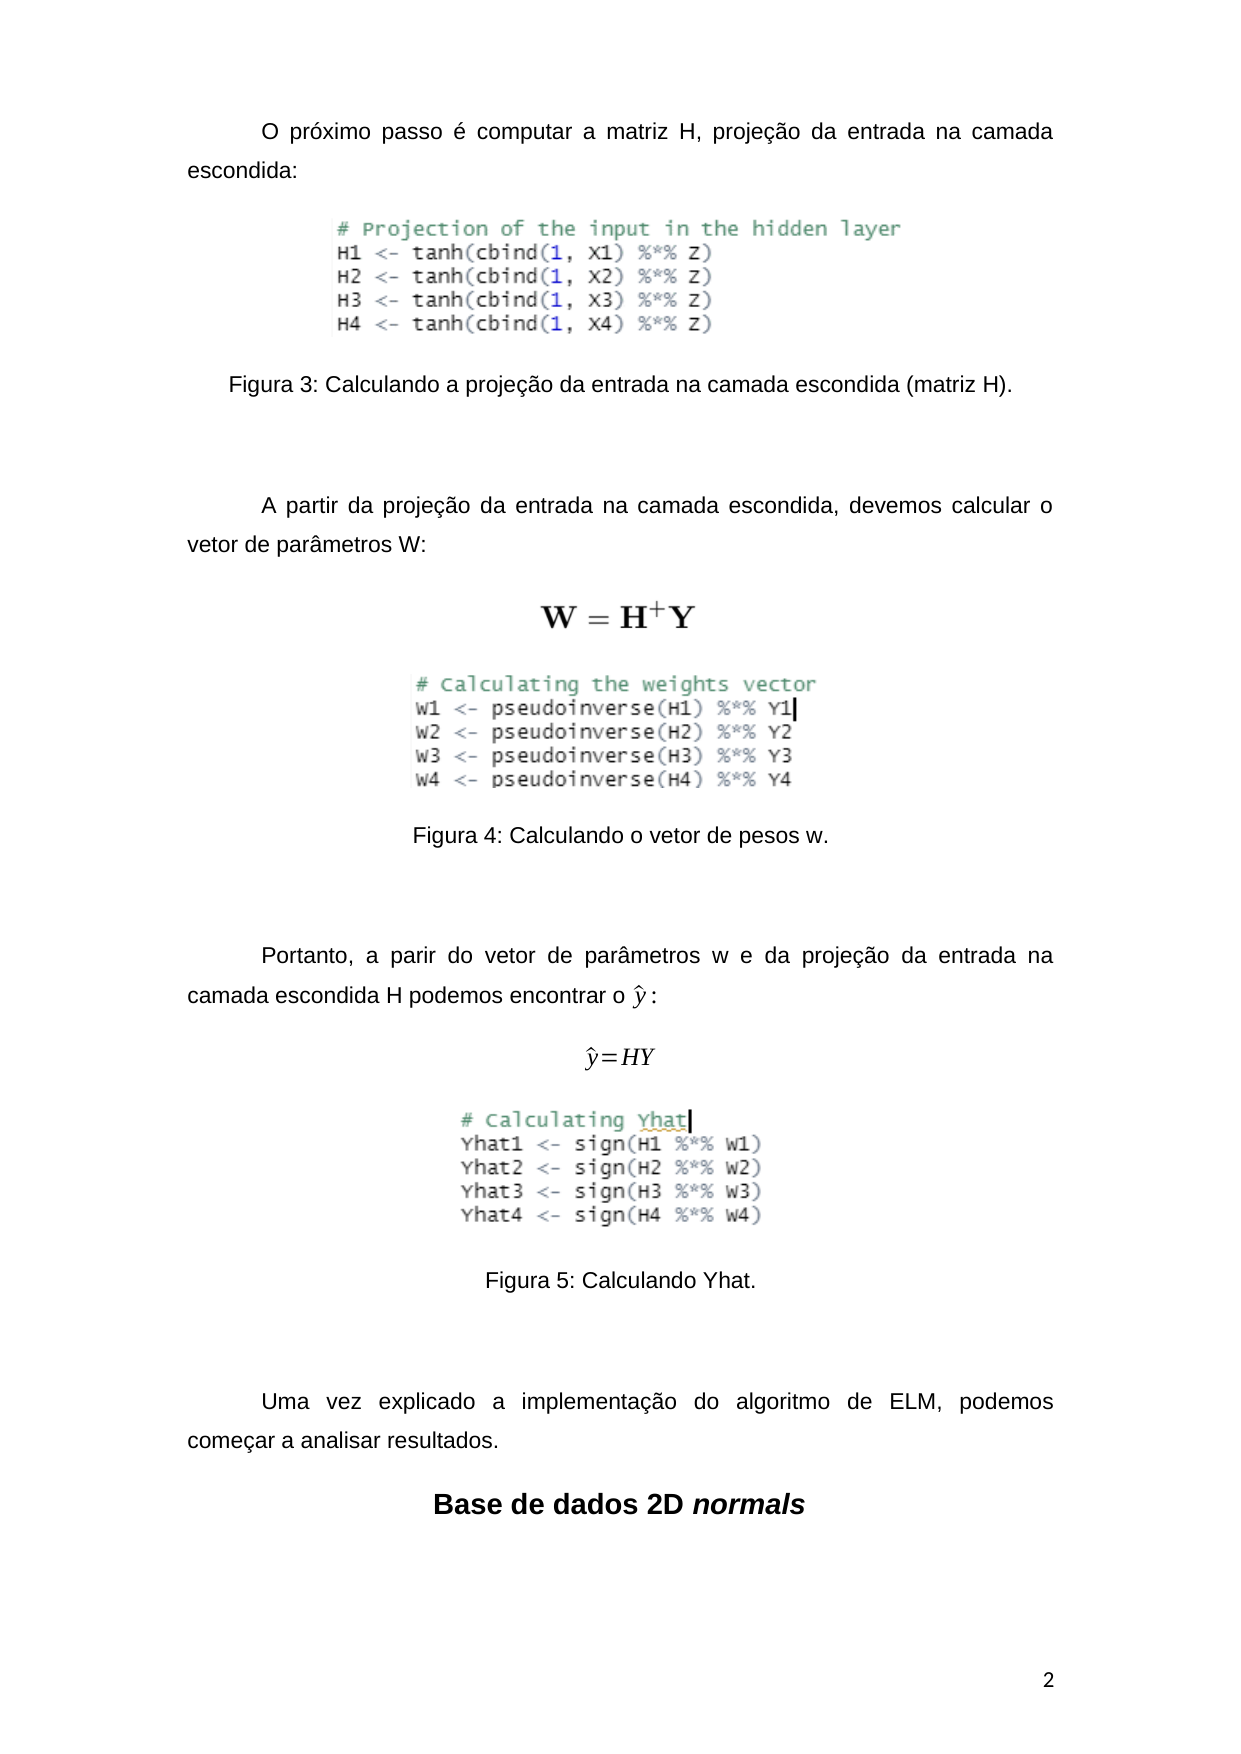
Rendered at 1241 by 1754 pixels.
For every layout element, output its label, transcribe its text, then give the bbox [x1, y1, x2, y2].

picture [331, 217, 910, 337]
text Base de dados 2D normals [187, 1487, 1054, 1521]
picture [530, 591, 711, 641]
text Figura 3: Calculando a projeção da entrada na camada escondida (matriz H). [187, 371, 1054, 397]
text Portanto, a parir do vetor de parâmetros w e da projeção da entrada na camada escondida H podemos encontrar o [187, 942, 1054, 1009]
text Figura 5: Calculando Yhat. [187, 1267, 1054, 1294]
picture [458, 1106, 783, 1233]
picture [410, 674, 831, 788]
text Uma vez explicado a implementação do algoritmo de ELM, podemos começar a analisar resultados. [187, 1388, 1054, 1453]
text O próximo passo é computar a matriz H, projeção da entrada na camada escondida: [187, 118, 1054, 184]
text Figura 4: Calculando o vetor de pesos w. [187, 822, 1054, 848]
text A partir da projeção da entrada na camada escondida, devemos calcular o vetor de parâmetros W: [187, 492, 1054, 557]
